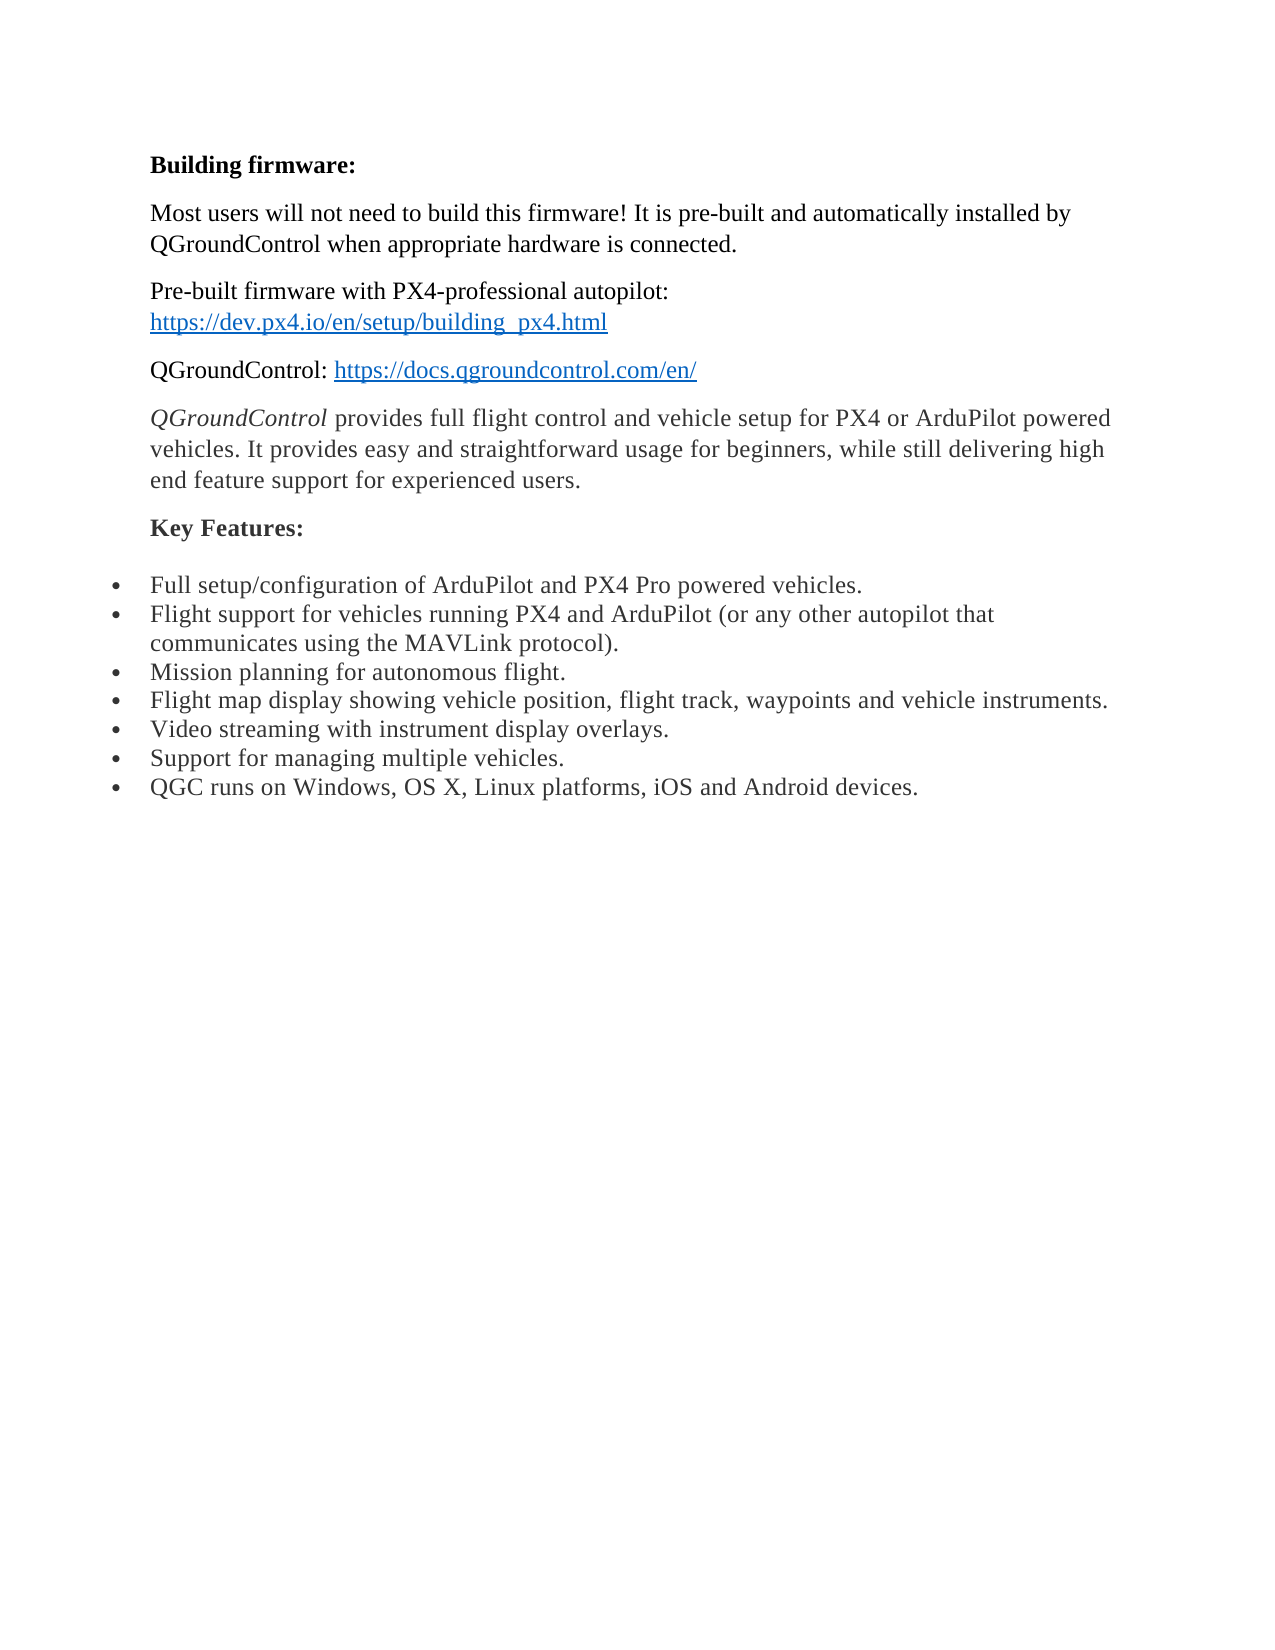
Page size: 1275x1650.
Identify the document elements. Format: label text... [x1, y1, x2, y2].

text QGroundControl: https://docs.qgroundcontrol.com/en/ [150, 355, 1125, 384]
list Full setup/configuration of ArduPilot and PX4 Pro powered vehicles. [112, 571, 1125, 599]
list Support for managing multiple vehicles. [112, 743, 1125, 772]
list Mission planning for autonomous flight. [112, 657, 1125, 686]
text Key Features: [150, 513, 1125, 541]
list Video streaming with instrument display overlays. [112, 714, 1125, 743]
text QGroundControl provides full flight control and vehicle setup for PX4 or ArduPilot powered vehicles. It provides easy and straightforward usage for beginners, while still delivering high end feature support for experienced users. [150, 403, 1125, 494]
text Building firmware: [150, 150, 1125, 179]
text Most users will not need to build this firmware! It is pre-built and automatically installed by QGroundControl when appropriate hardware is connected. [150, 198, 1125, 257]
text Pre-built firmware with PX4-professional autopilot: https://dev.px4.io/en/setup/building_px4.html [150, 276, 1125, 336]
list Flight support for vehicles running PX4 and ArduPilot (or any other autopilot that communicates using the MAVLink protocol). [112, 599, 1125, 657]
list QGC runs on Windows, OS X, Linux platforms, iOS and Android devices. [112, 772, 1125, 801]
list Flight map display showing vehicle position, flight track, waypoints and vehicle instruments. [112, 686, 1125, 714]
